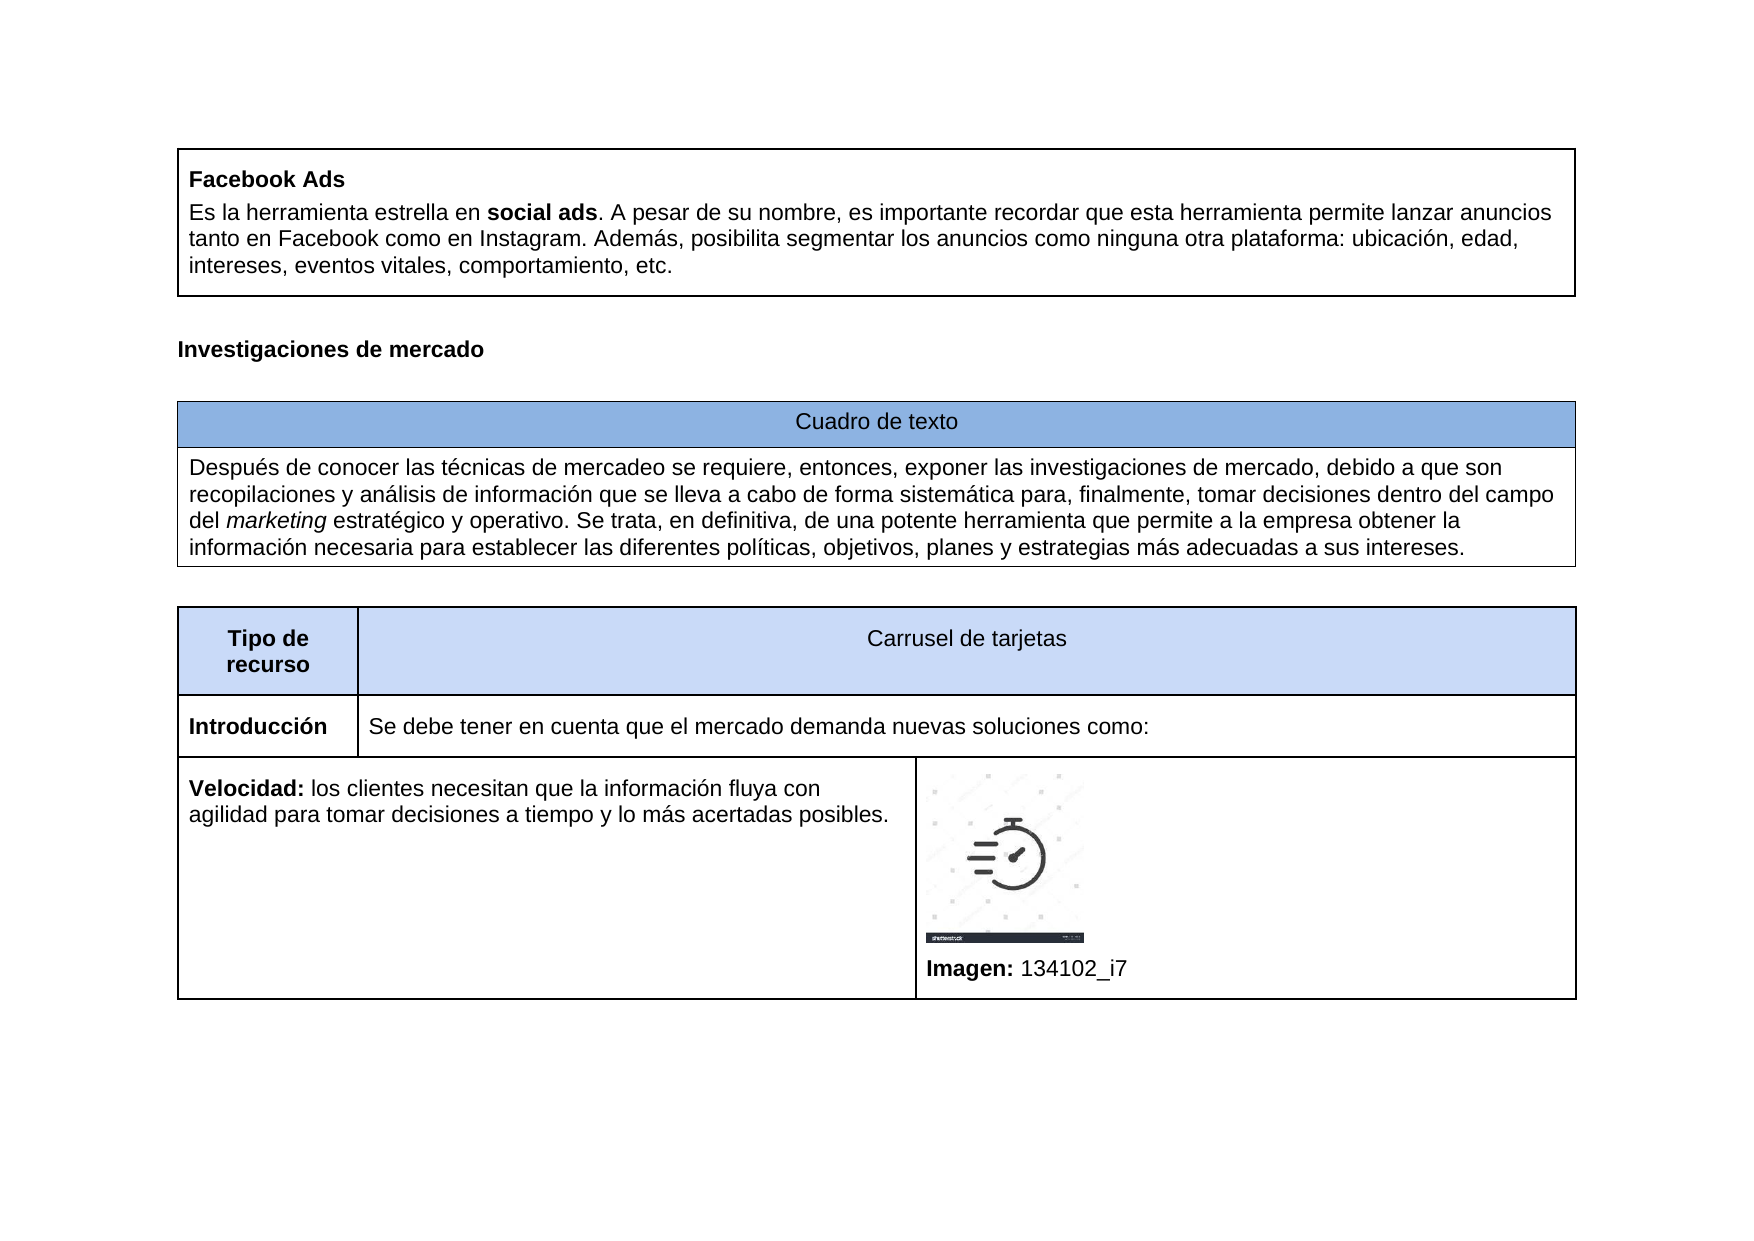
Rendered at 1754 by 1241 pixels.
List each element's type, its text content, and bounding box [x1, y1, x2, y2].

table_header Carrusel de tarjetas [359, 608, 1575, 694]
picture [926, 774, 1084, 943]
table_cell Después de conocer las técnicas de mercadeo se requiere, entonces, exponer las investigaciones de mercado, debido a que son recopilaciones y análisis de información que se lleva a cabo de forma sistemática para, finalmente, tomar decisiones dentro del campo del marketing estratégico y operativo. Se trata, en definitiva, de una potente herramienta que permite a la empresa obtener la información necesaria para establecer las diferentes políticas, objetivos, planes y estrategias más adecuadas a sus intereses. [178, 448, 1575, 566]
table_cell Imagen: 134102_i7 [917, 758, 1575, 998]
table_header Tipo de recurso [179, 608, 357, 694]
table_cell Velocidad: los clientes necesitan que la información fluya con agilidad para tomar decisiones a tiempo y lo más acertadas posibles. [179, 758, 915, 998]
text Investigaciones de mercado [177, 336, 1577, 362]
table_cell Se debe tener en cuenta que el mercado demanda nuevas soluciones como: [359, 696, 1575, 756]
table_cell Introducción [179, 696, 357, 756]
table_cell Facebook Ads Es la herramienta estrella en social ads. A pesar de su nombre, es importante recordar que esta herramienta permite lanzar anuncios tanto en Facebook como en Instagram. Además, posibilita segmentar los anuncios como ninguna otra plataforma: ubicación, edad, intereses, eventos vitales, comportamiento, etc. [179, 150, 1574, 295]
table_header Cuadro de texto [178, 402, 1575, 447]
